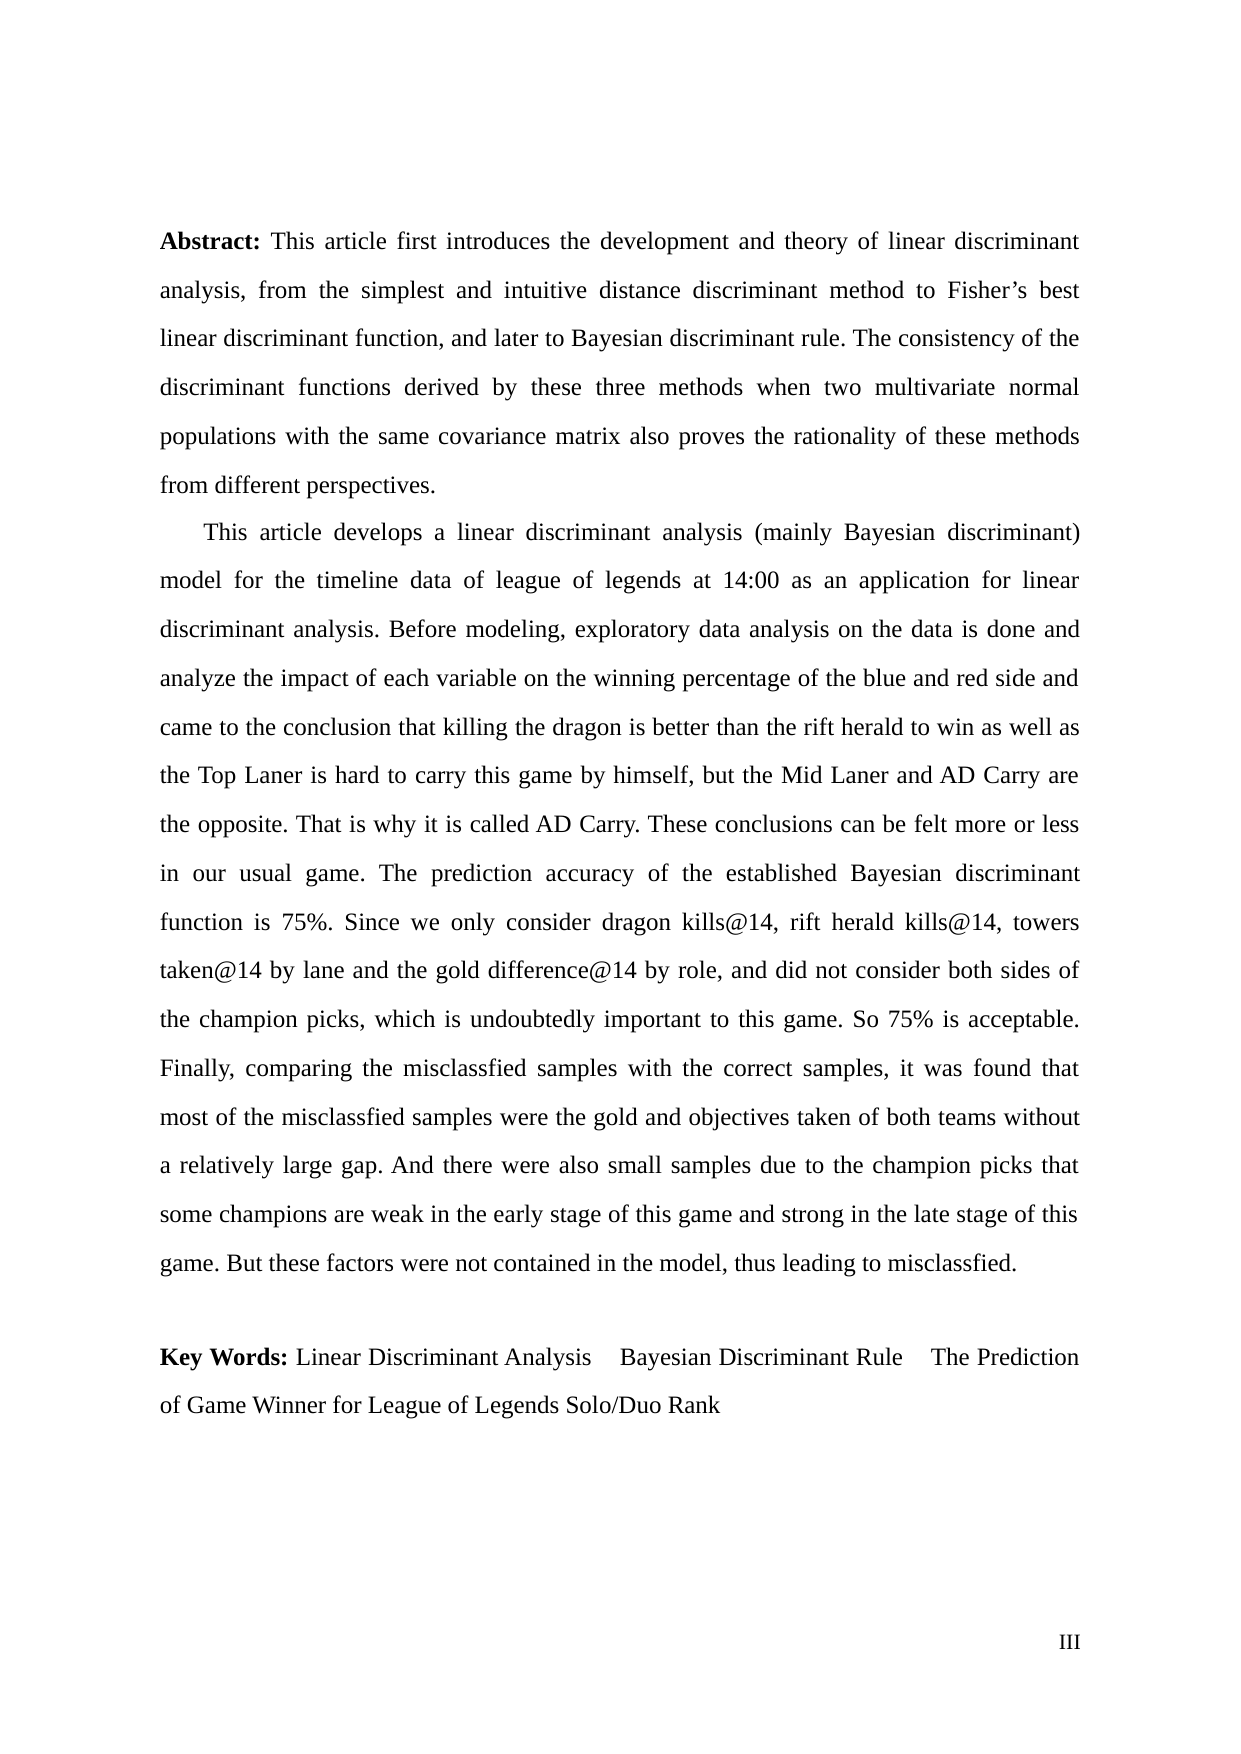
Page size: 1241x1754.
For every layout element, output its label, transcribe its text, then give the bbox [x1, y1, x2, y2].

text Key Words: Linear Discriminant Analysis Bayesian Discriminant Rule The Prediction of Game Winner for League of Legends Solo/Duo Rank [159, 1340, 1081, 1421]
text Abstract: This article first introduces the development and theory of linear discriminant analysis, from the simplest and intuitive distance discriminant method to Fisher’s best linear discriminant function, and later to Bayesian discriminant rule. The consistency of the discriminant functions derived by these three methods when two multivariate normal populations with the same covariance matrix also proves the rationality of these methods from different perspectives. [159, 224, 1081, 500]
